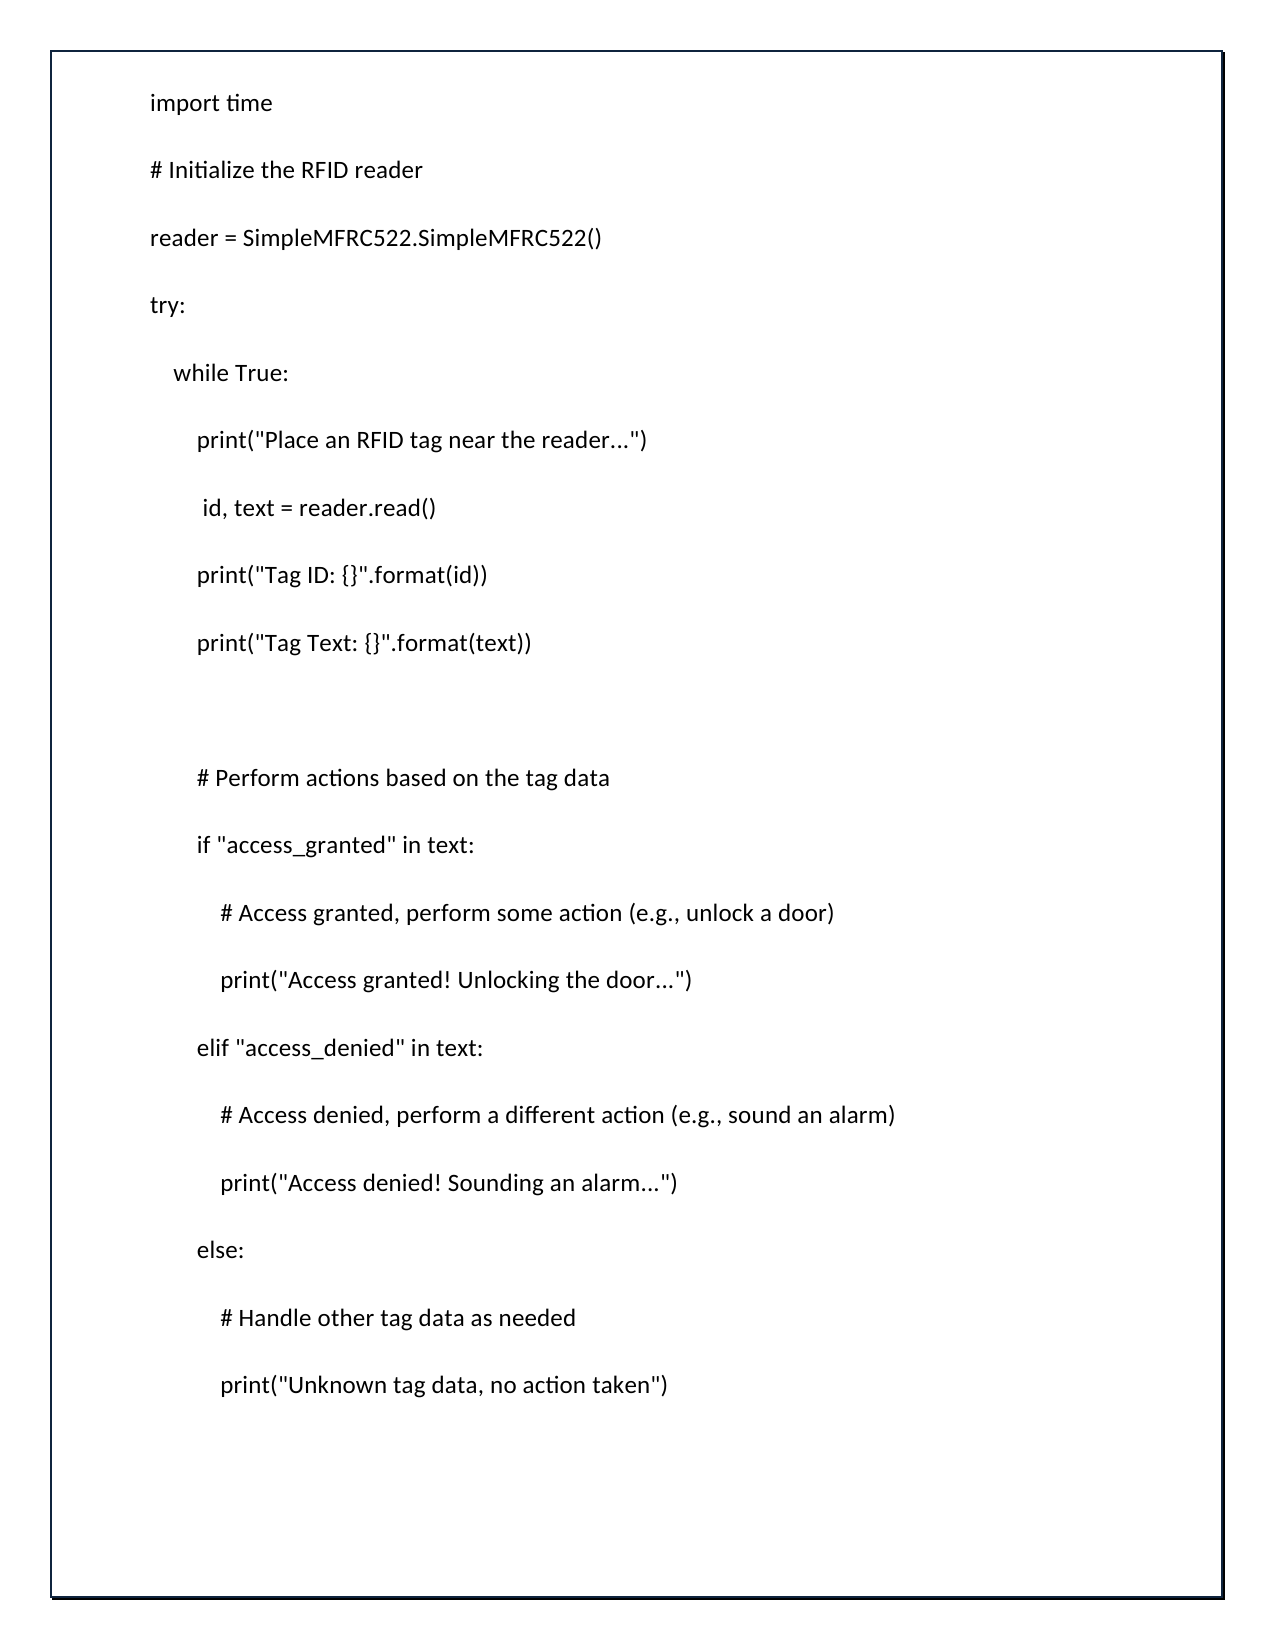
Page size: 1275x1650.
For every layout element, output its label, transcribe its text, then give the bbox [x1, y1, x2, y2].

text # Initialize the RFID reader [150, 142, 1123, 185]
text elif "access_denied" in text: [150, 1020, 1123, 1062]
text print("Place an RFID tag near the reader...") [150, 412, 1123, 455]
text id, text = reader.read() [150, 480, 1123, 522]
text import time [150, 75, 1123, 117]
text reader = SimpleMFRC522.SimpleMFRC522() [150, 210, 1123, 252]
text try: [150, 277, 1123, 320]
text # Access denied, perform a different action (e.g., sound an alarm) [150, 1087, 1123, 1130]
text else: [150, 1222, 1123, 1265]
text # Access granted, perform some action (e.g., unlock a door) [150, 885, 1123, 927]
text # Handle other tag data as needed [150, 1290, 1123, 1332]
text print("Tag ID: {}".format(id)) [150, 547, 1123, 590]
text if "access_granted" in text: [150, 817, 1123, 860]
text while True: [150, 345, 1123, 387]
text print("Unknown tag data, no action taken") [150, 1357, 1123, 1400]
text print("Access denied! Sounding an alarm...") [150, 1155, 1123, 1197]
text # Perform actions based on the tag data [150, 750, 1123, 792]
text print("Access granted! Unlocking the door...") [150, 952, 1123, 995]
text print("Tag Text: {}".format(text)) [150, 615, 1123, 657]
